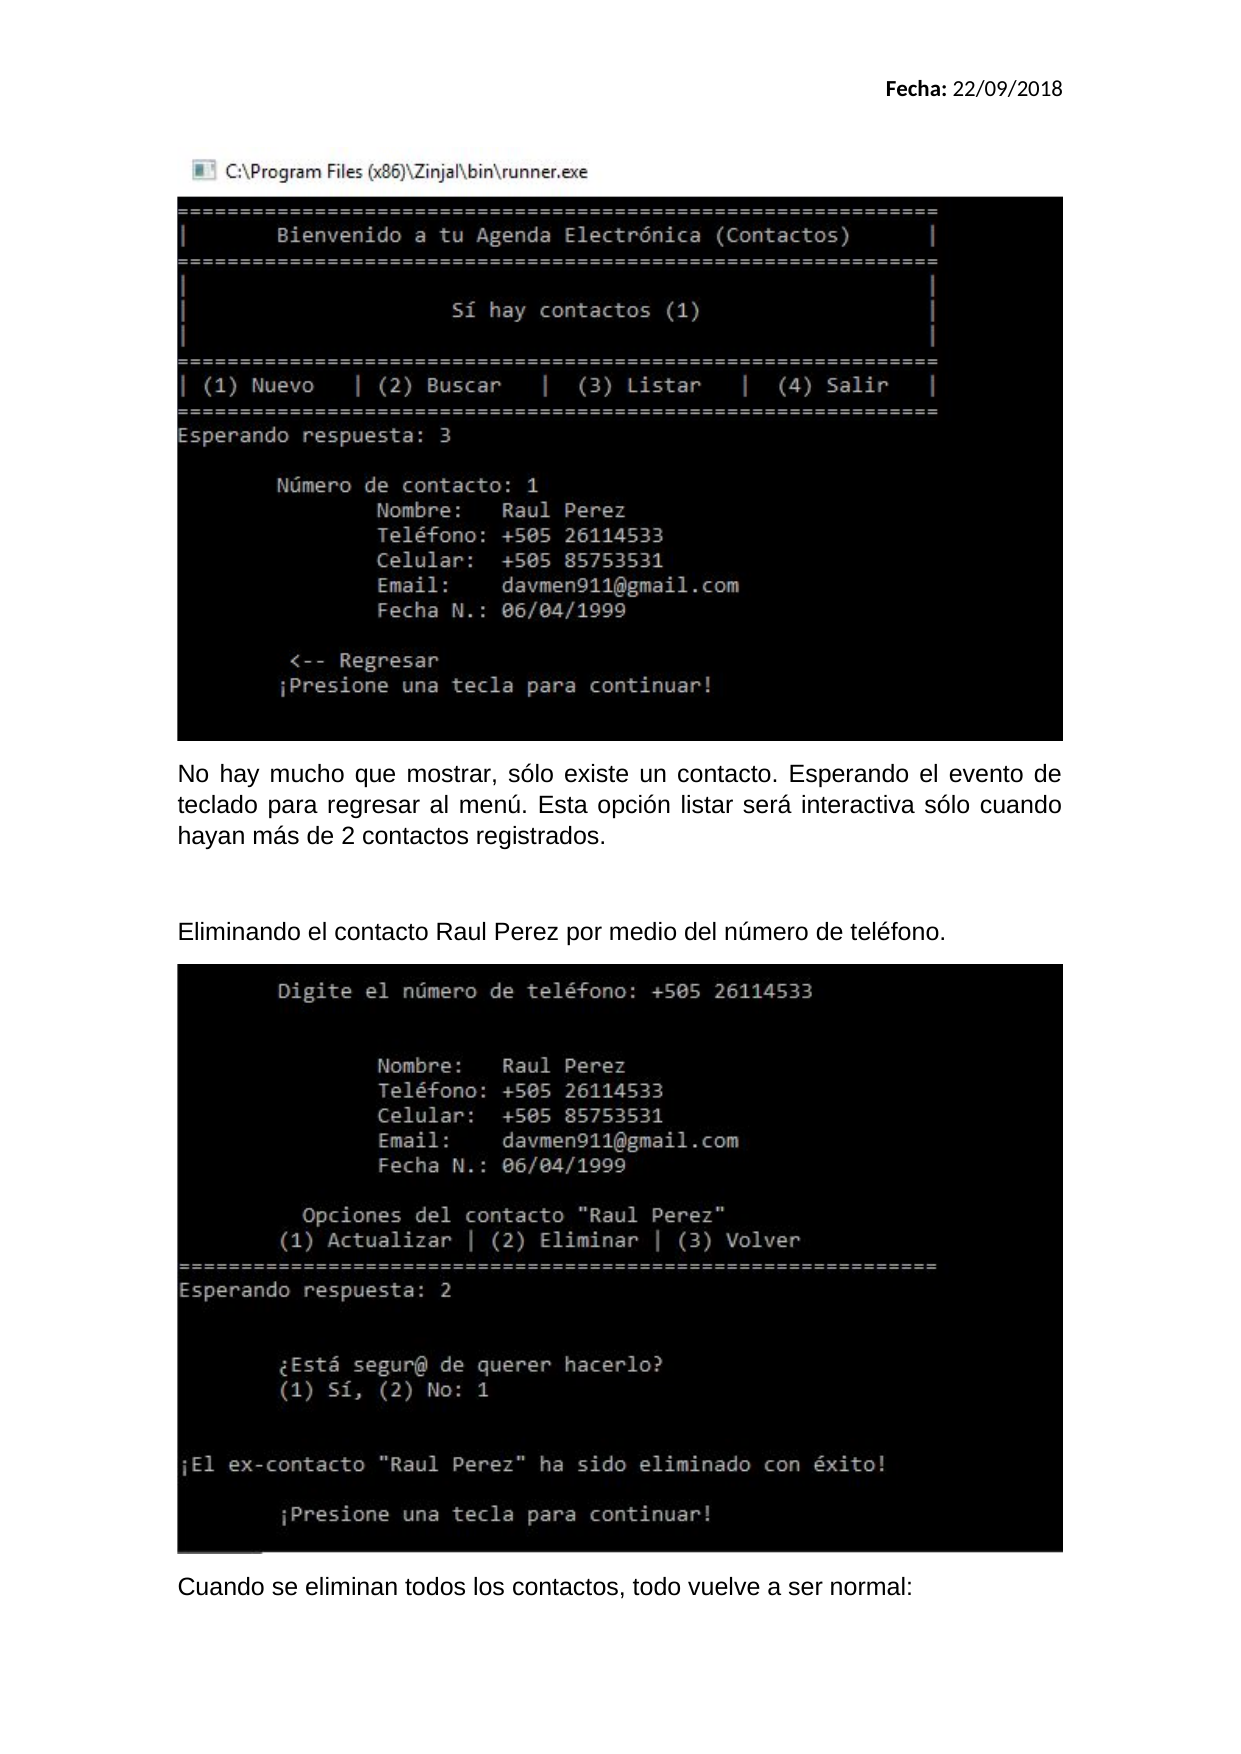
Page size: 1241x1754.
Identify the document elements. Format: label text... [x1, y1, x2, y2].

picture [177, 147, 1063, 741]
picture [177, 964, 1063, 1554]
text Eliminando el contacto Raul Perez por medio del número de teléfono. [177, 917, 1063, 945]
text No hay mucho que mostrar, sólo existe un contacto. Esperando el evento de teclado para regresar al menú. Esta opción listar será interactiva sólo cuando hayan más de 2 contactos registrados. [177, 759, 1063, 850]
text Cuando se eliminan todos los contactos, todo vuelve a ser normal: [177, 1572, 1063, 1601]
